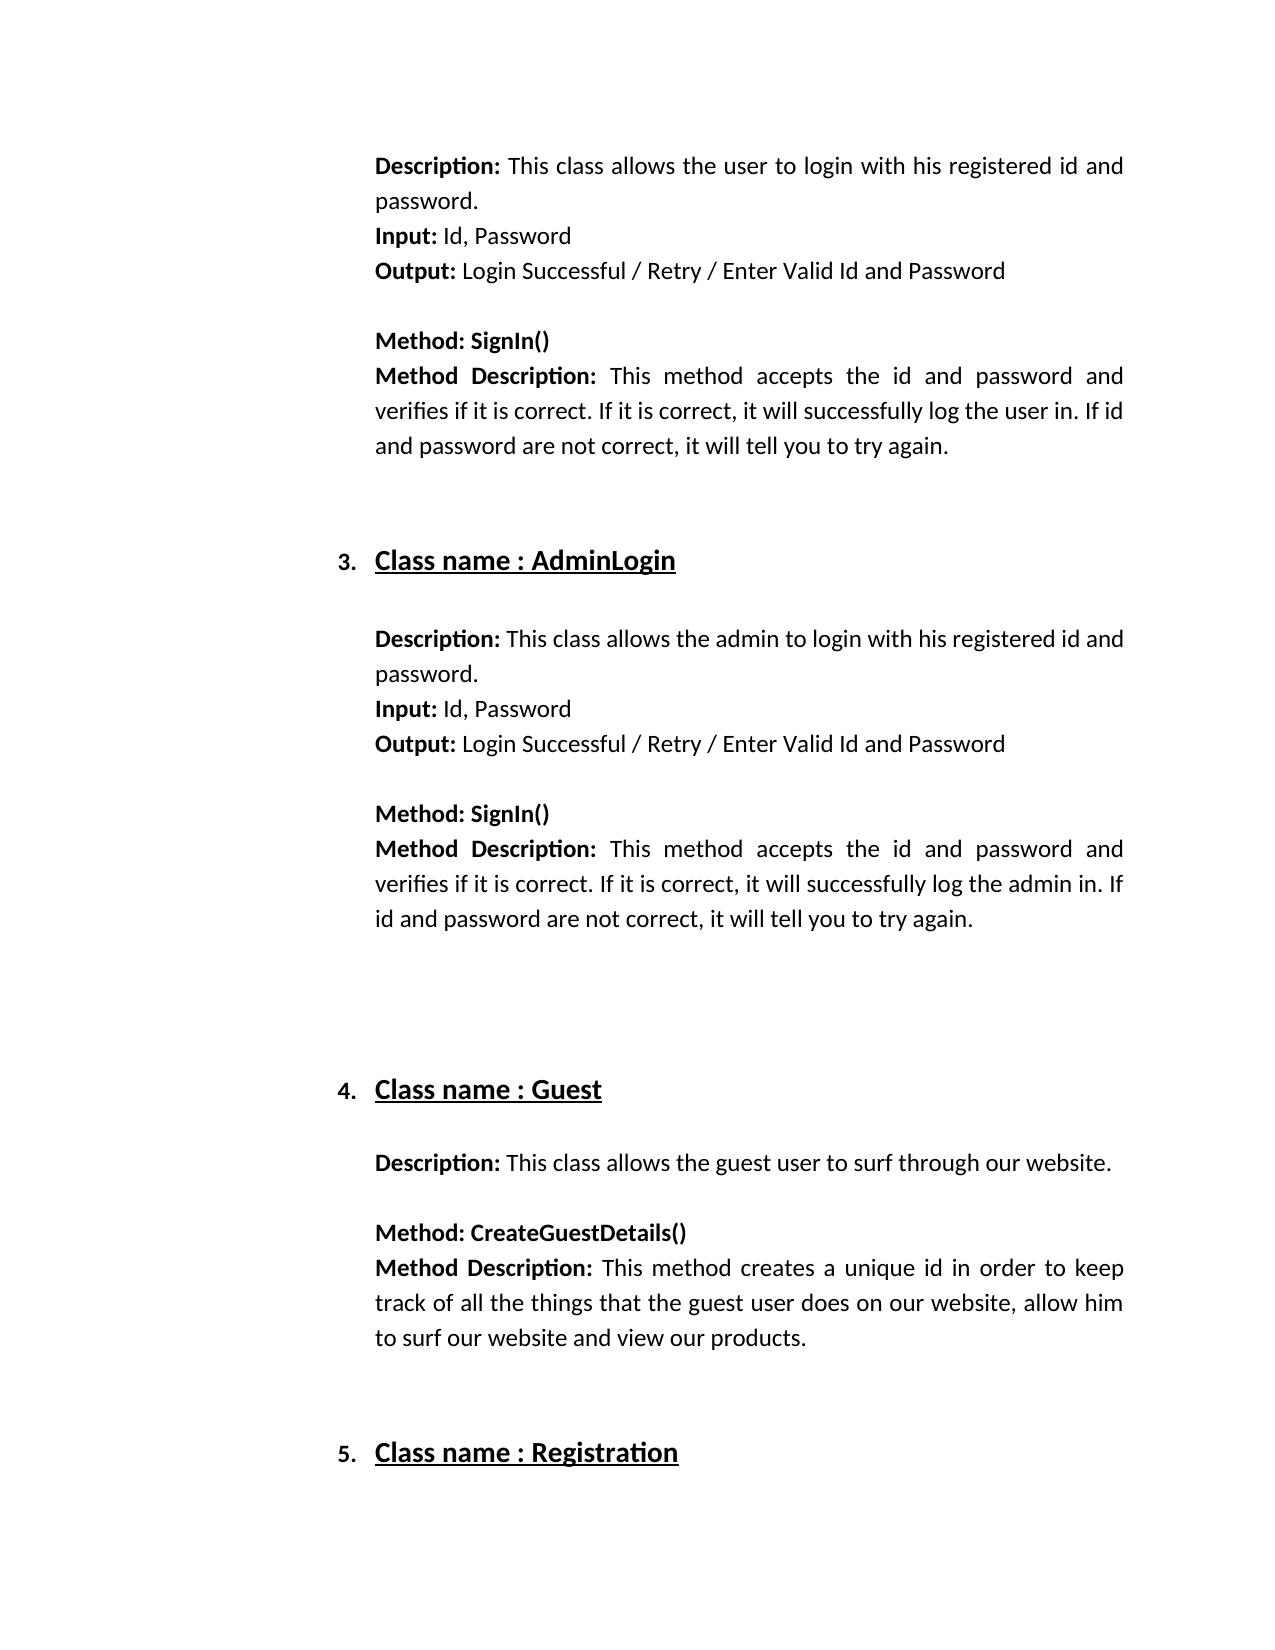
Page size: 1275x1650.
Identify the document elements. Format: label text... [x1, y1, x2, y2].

list Method Description: This method creates a unique id in order to keep track of all the things that the guest user does on our website, allow him to surf our website and view our products. [375, 1252, 1125, 1352]
list Output: Login Successful / Retry / Enter Valid Id and Password [375, 728, 1125, 759]
list Description: This class allows the guest user to surf through our website. [375, 1147, 1125, 1177]
list Description: This class allows the user to login with his registered id and password. [375, 150, 1125, 216]
list Method Description: This method accepts the id and password and verifies if it is correct. If it is correct, it will successfully log the admin in. If id and password are not correct, it will tell you to try again. [375, 833, 1125, 934]
list Description: This class allows the admin to login with his registered id and password. [375, 623, 1125, 689]
list Method: CreateGuestDetails() [375, 1217, 1125, 1247]
list Class name : Registration [337, 1434, 1125, 1469]
list Input: Id, Password [375, 220, 1125, 251]
list Class name : AdminLogin [337, 542, 1125, 577]
list Method Description: This method accepts the id and password and verifies if it is correct. If it is correct, it will successfully log the user in. If id and password are not correct, it will tell you to try again. [375, 360, 1125, 461]
list Input: Id, Password [375, 693, 1125, 724]
list Output: Login Successful / Retry / Enter Valid Id and Password [375, 255, 1125, 286]
list Method: SignIn() [375, 798, 1125, 829]
list Class name : Guest [337, 1071, 1125, 1107]
list Method: SignIn() [375, 325, 1125, 356]
